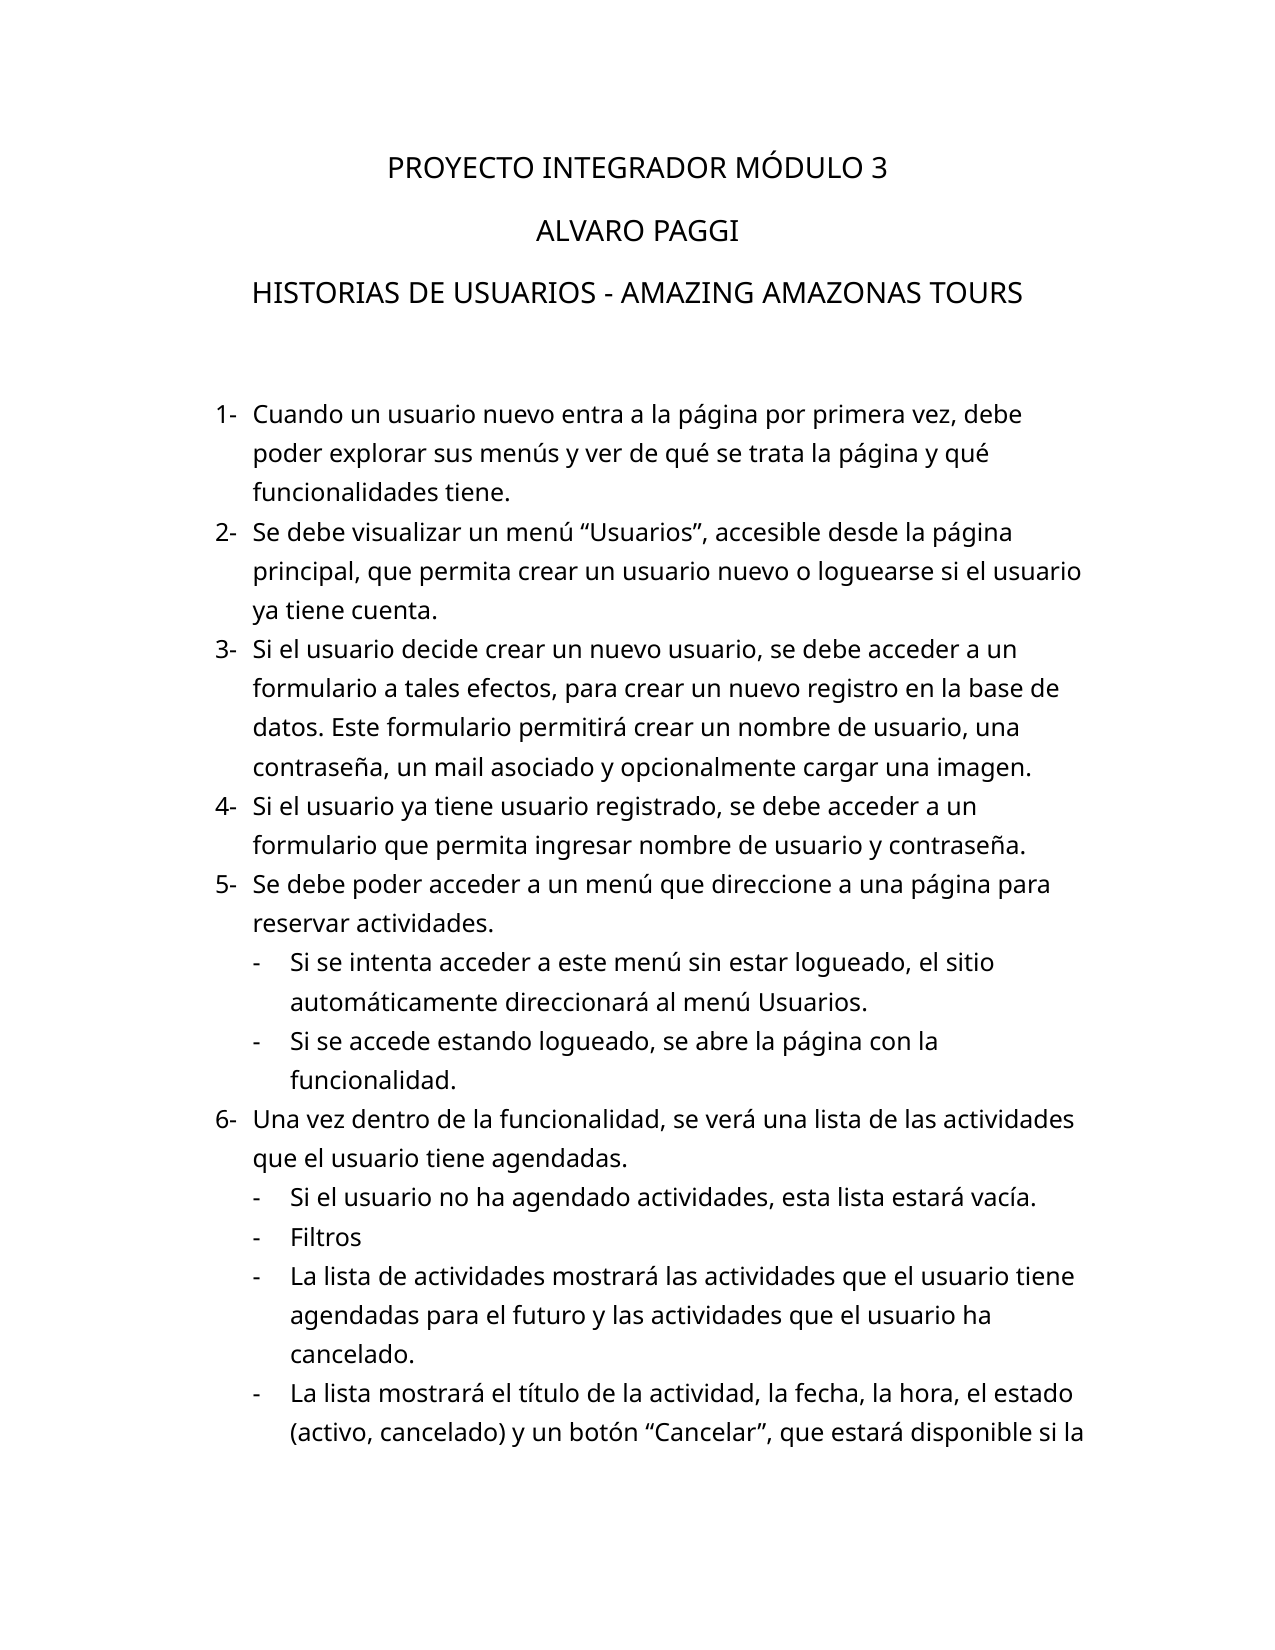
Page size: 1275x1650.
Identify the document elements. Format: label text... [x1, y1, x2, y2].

list Cuando un usuario nuevo entra a la página por primera vez, debe poder explorar sus menús y ver de qué se trata la página y qué funcionalidades tiene. [215, 397, 1098, 509]
list Se debe poder acceder a un menú que direccione a una página para reservar actividades. [215, 867, 1098, 940]
list Si el usuario no ha agendado actividades, esta lista estará vacía. [252, 1180, 1098, 1214]
list La lista de actividades mostrará las actividades que el usuario tiene agendadas para el futuro y las actividades que el usuario ha cancelado. [252, 1258, 1098, 1371]
text ALVARO PAGGI [177, 210, 1098, 249]
list Una vez dentro de la funcionalidad, se verá una lista de las actividades que el usuario tiene agendadas. [215, 1102, 1098, 1175]
list Si el usuario decide crear un nuevo usuario, se debe acceder a un formulario a tales efectos, para crear un nuevo registro en la base de datos. Este formulario permitirá crear un nombre de usuario, una contraseña, un mail asociado y opcionalmente cargar una imagen. [215, 632, 1098, 783]
list Si se accede estando logueado, se abre la página con la funcionalidad. [252, 1023, 1098, 1097]
list Filtros [252, 1219, 1098, 1253]
list Si se intenta acceder a este menú sin estar logueado, el sitio automáticamente direccionará al menú Usuarios. [252, 945, 1098, 1018]
list Si el usuario ya tiene usuario registrado, se debe acceder a un formulario que permita ingresar nombre de usuario y contraseña. [215, 788, 1098, 862]
text PROYECTO INTEGRADOR MÓDULO 3 [177, 148, 1098, 187]
text HISTORIAS DE USUARIOS - AMAZING AMAZONAS TOURS [177, 272, 1098, 312]
list Se debe visualizar un menú “Usuarios”, accesible desde la página principal, que permita crear un usuario nuevo o loguearse si el usuario ya tiene cuenta. [215, 514, 1098, 627]
